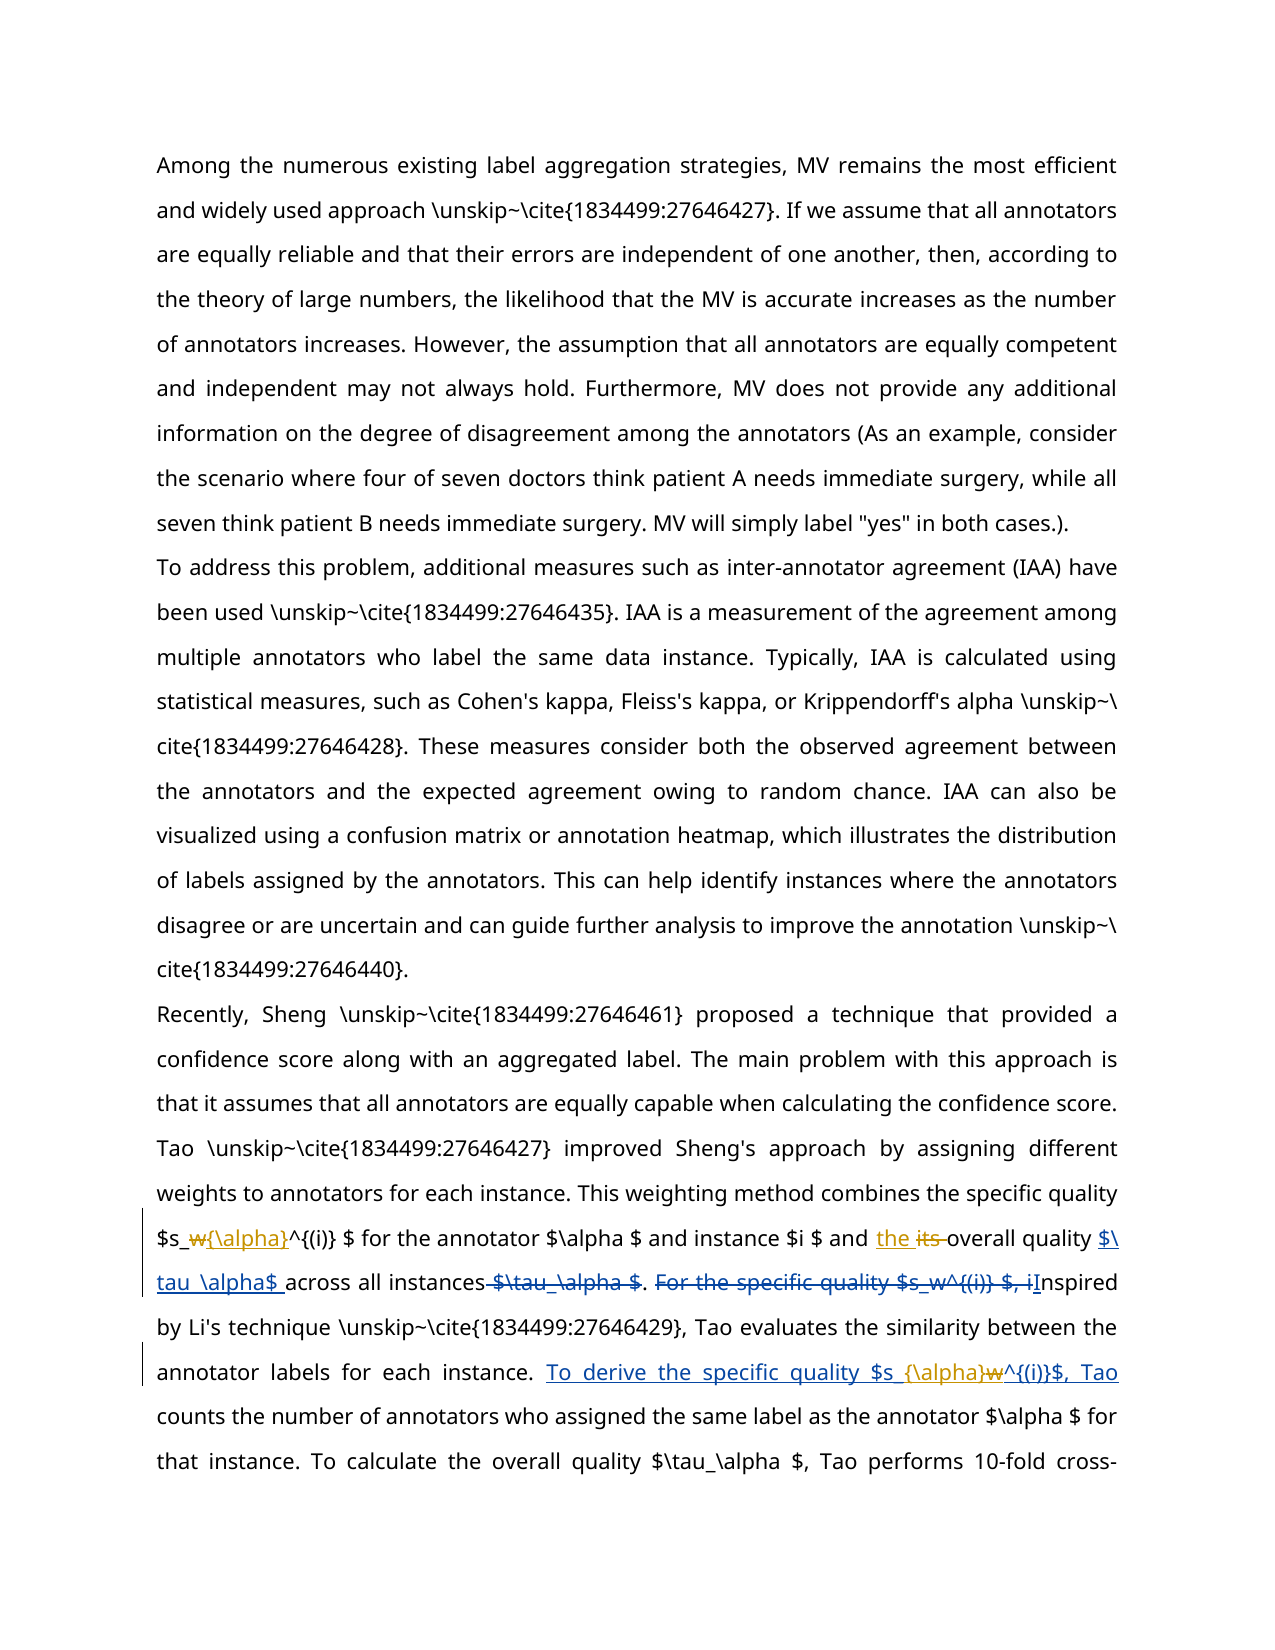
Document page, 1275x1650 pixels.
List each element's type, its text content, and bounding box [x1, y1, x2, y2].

text Among the numerous existing label aggregation strategies, MV remains the most efficient and widely used approach \unskip~\cite{1834499:27646427}. If we assume that all annotators are equally reliable and that their errors are independent of one another, then, according to the theory of large numbers, the likelihood that the MV is accurate increases as the number of annotators increases. However, the assumption that all annotators are equally competent and independent may not always hold. Furthermore, MV does not provide any additional information on the degree of disagreement among the annotators (As an example, consider the scenario where four of seven doctors think patient A needs immediate surgery, while all seven think patient B needs immediate surgery. MV will simply label "yes" in both cases.). [156, 150, 1118, 537]
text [156, 999, 1118, 1476]
text To address this problem, additional measures such as inter-annotator agreement (IAA) have been used \unskip~\cite{1834499:27646435}. IAA is a measurement of the agreement among multiple annotators who label the same data instance. Typically, IAA is calculated using statistical measures, such as Cohen's kappa, Fleiss's kappa, or Krippendorff's alpha \unskip~\cite{1834499:27646428}. These measures consider both the observed agreement between the annotators and the expected agreement owing to random chance. IAA can also be visualized using a confusion matrix or annotation heatmap, which illustrates the distribution of labels assigned by the annotators. This can help identify instances where the annotators disagree or are uncertain and can guide further analysis to improve the annotation \unskip~\cite{1834499:27646440}. [156, 552, 1118, 984]
